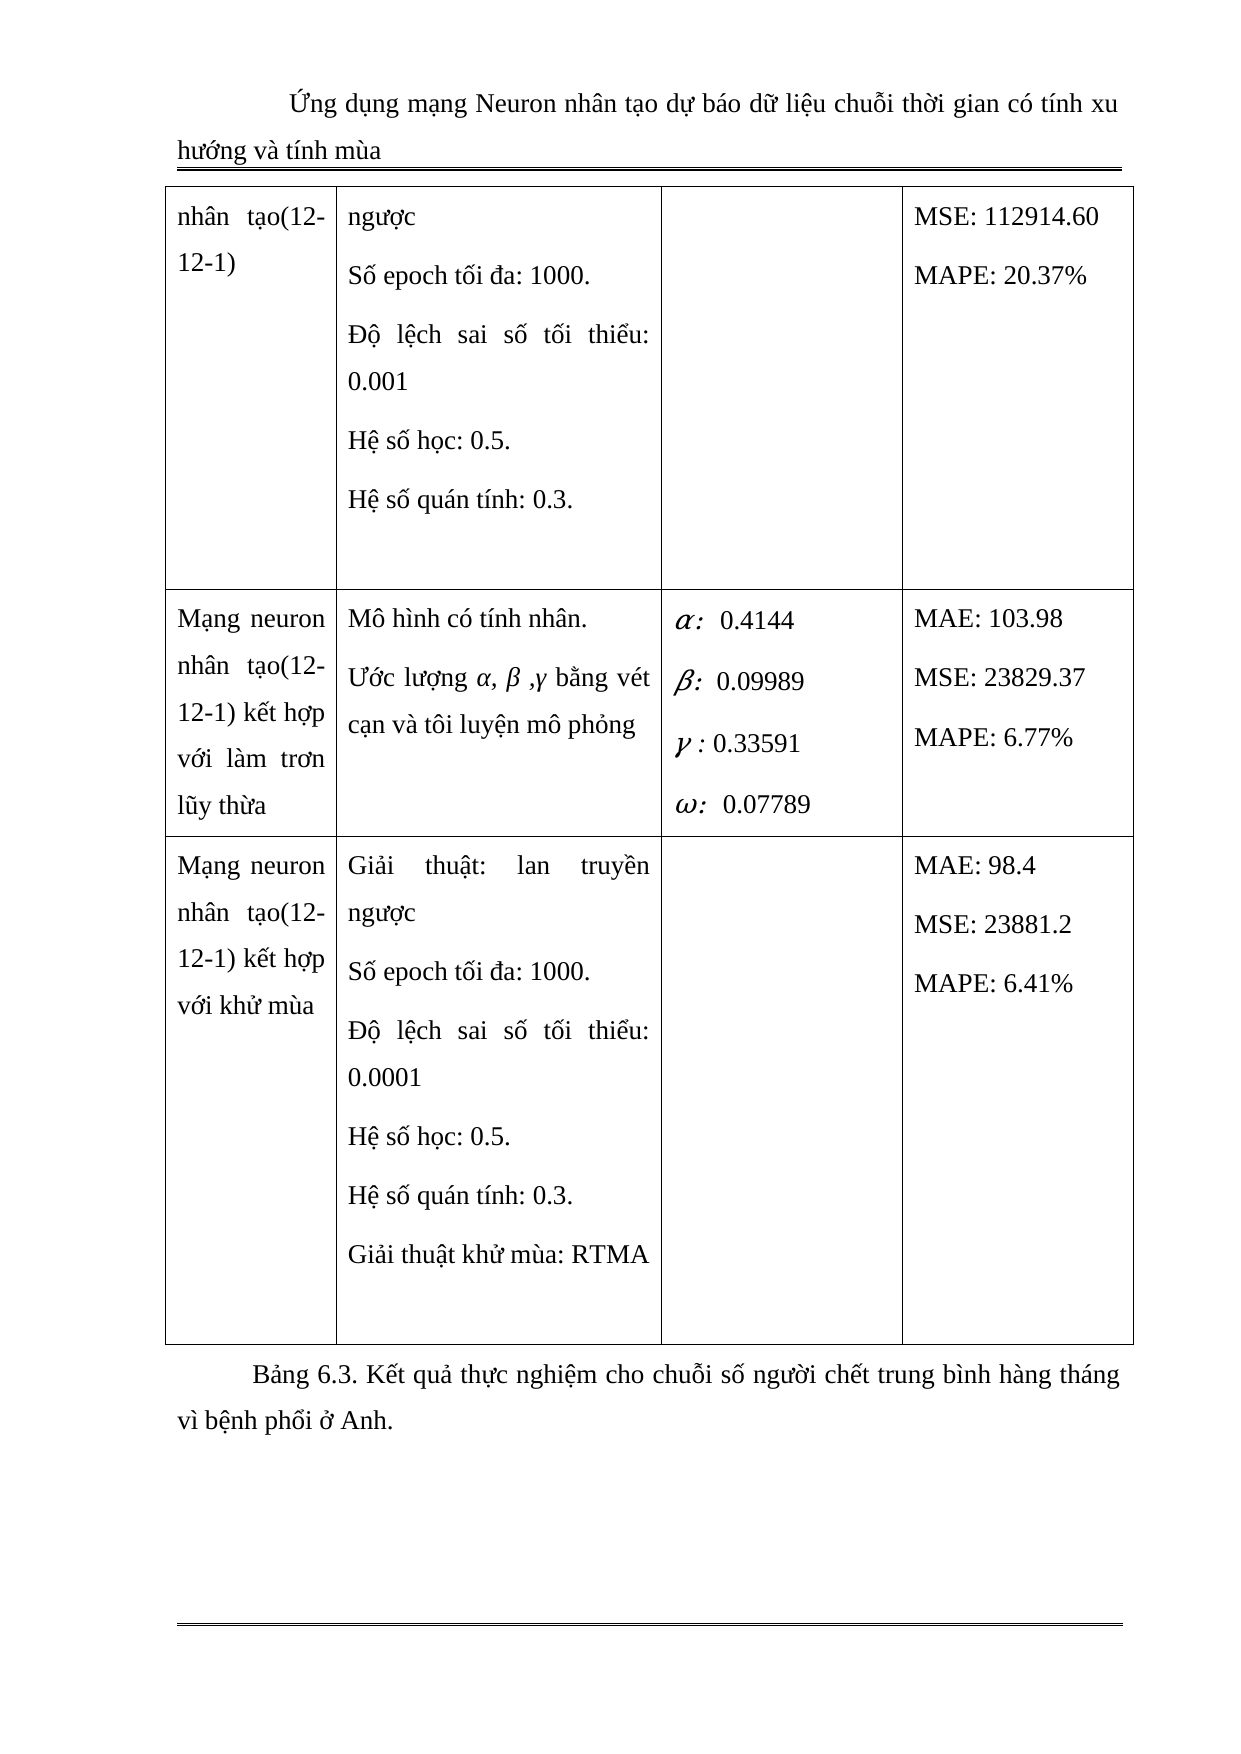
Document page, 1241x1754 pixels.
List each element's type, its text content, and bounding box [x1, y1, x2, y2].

table_cell 𝛼: 0.4144 𝛽: 0.09989 𝛾 : 0.33591 ω: 0.07789 [662, 590, 902, 836]
table_cell [662, 187, 902, 589]
table_cell Giải thuật: lan truyền ngược Số epoch tối đa: 1000. Độ lệch sai số tối thiểu: 0.0001 Hệ số học: 0.5. Hệ số quán tính: 0.3. Giải thuật khử mùa: RTMA [337, 837, 661, 1344]
table_cell MAE: 103.98 MSE: 23829.37 MAPE: 6.77% [903, 590, 1133, 836]
table_cell Mô hình có tính nhân. Ước lượng α, β ,γ bằng vét cạn và tôi luyện mô phỏng [337, 590, 661, 836]
text Bảng 6.3. Kết quả thực nghiệm cho chuỗi số người chết trung bình hàng tháng vì bệnh phổi ở Anh. [177, 1358, 1122, 1436]
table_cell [166, 187, 336, 589]
table_cell Mạng neuron nhân tạo(12-12-1) kết hợp với khử mùa [166, 837, 336, 1344]
table_cell [662, 837, 902, 1344]
table_cell MAE: 98.4 MSE: 23881.2 MAPE: 6.41% [903, 837, 1133, 1344]
table_cell Mạng neuron nhân tạo(12-12-1) kết hợp với làm trơn lũy thừa [166, 590, 336, 836]
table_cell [337, 187, 661, 589]
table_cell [903, 187, 1133, 589]
